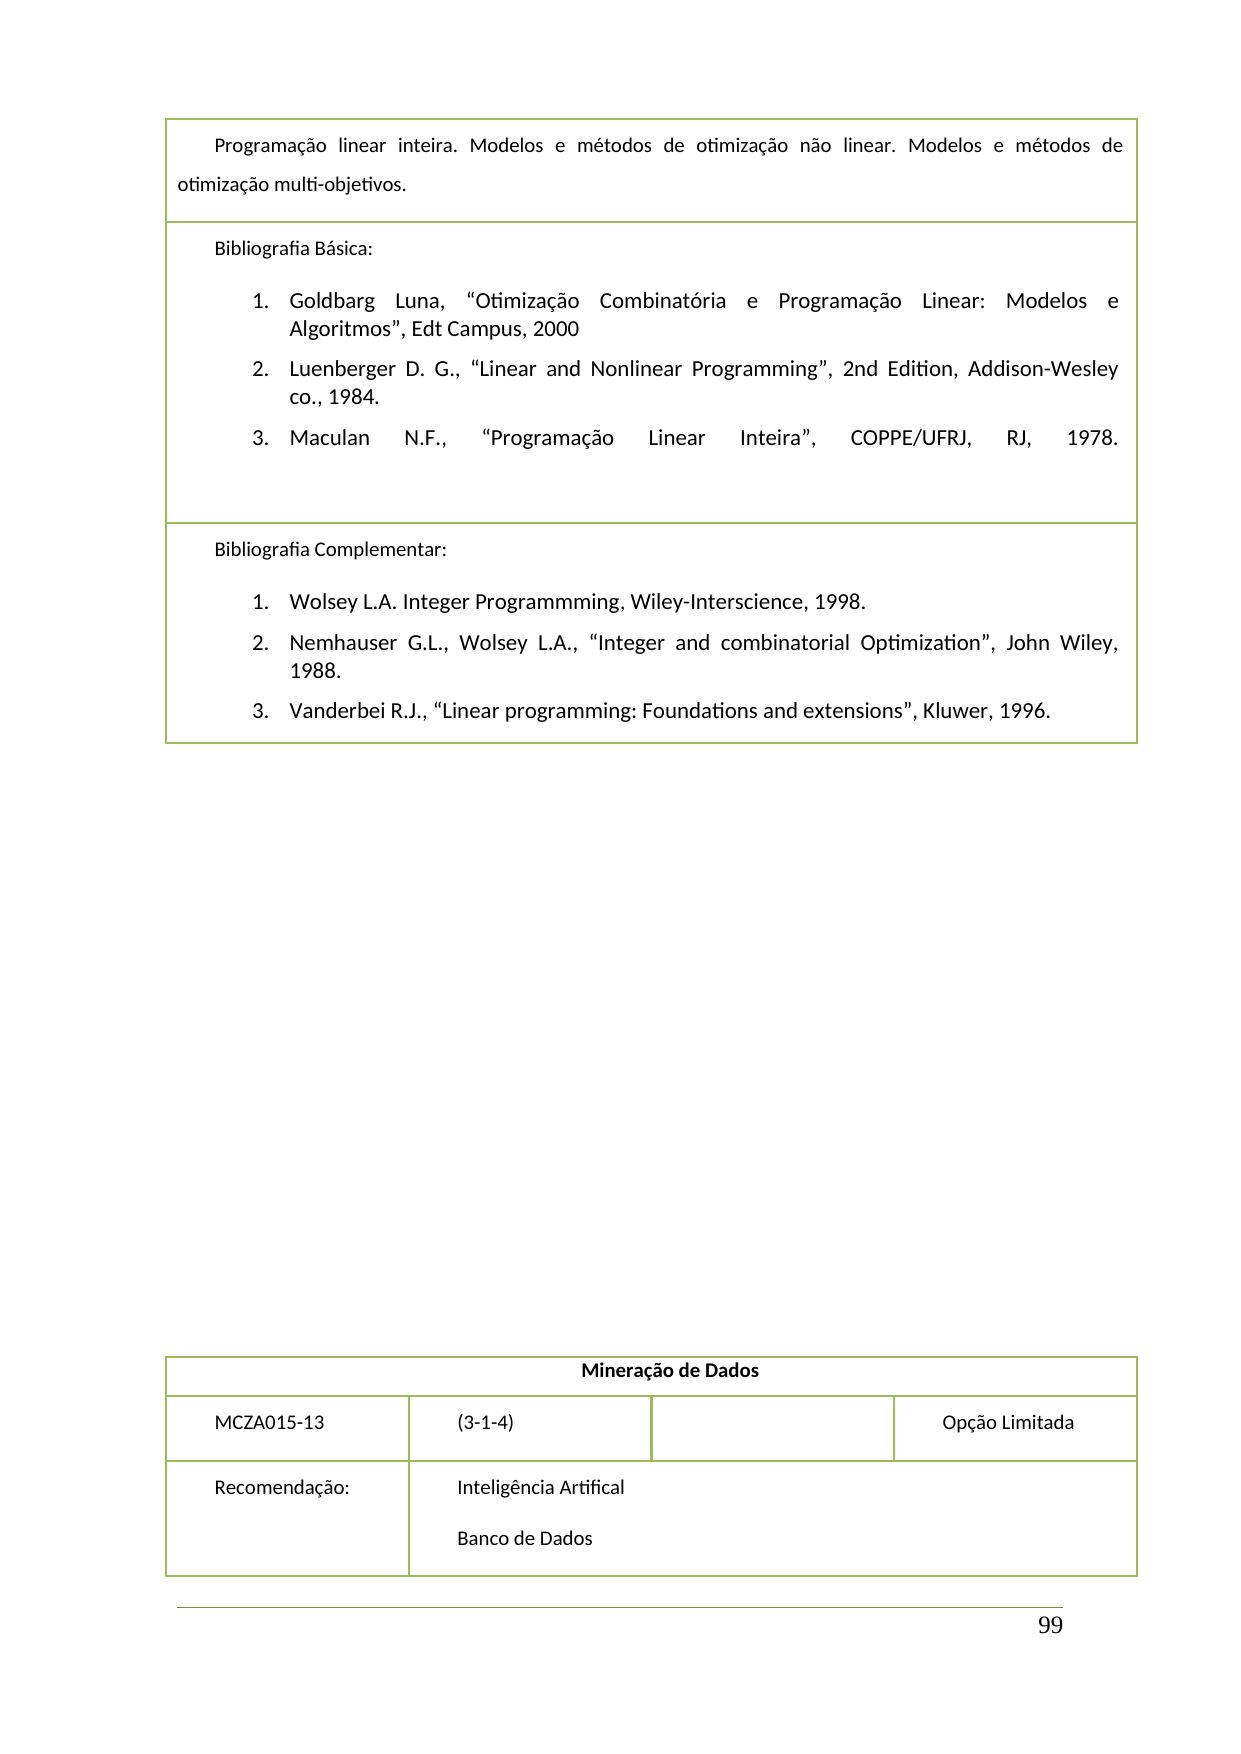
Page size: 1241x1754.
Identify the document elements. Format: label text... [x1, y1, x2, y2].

table_header Mineração de Dados [167, 1358, 1136, 1395]
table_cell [167, 120, 1136, 221]
table_cell Recomendação: [167, 1462, 408, 1574]
table_cell MCZA015-13 [167, 1397, 408, 1459]
table_cell Bibliografia Básica: Goldbarg Luna, “Otimização Combinatória e Programação Linear: Modelos e Algoritmos”, Edt Campus, 2000 Luenberger D. G., “Linear and Nonlinear Programming”, 2nd Edition, Addison-Wesley co., 1984. Maculan N.F., “Programação Linear Inteira”, COPPE/UFRJ, RJ, 1978. [167, 223, 1136, 522]
table_cell (3-1-4) [410, 1397, 650, 1459]
table_cell [653, 1397, 893, 1459]
table_cell Opção Limitada [895, 1397, 1136, 1459]
table_cell Bibliografia Complementar: Wolsey L.A. Integer Programmming, Wiley-Interscience, 1998. Nemhauser G.L., Wolsey L.A., “Integer and combinatorial Optimization”, John Wiley, 1988. Vanderbei R.J., “Linear programming: Foundations and extensions”, Kluwer, 1996. [167, 524, 1136, 742]
table_cell Inteligência Artifical Banco de Dados [410, 1462, 1136, 1574]
